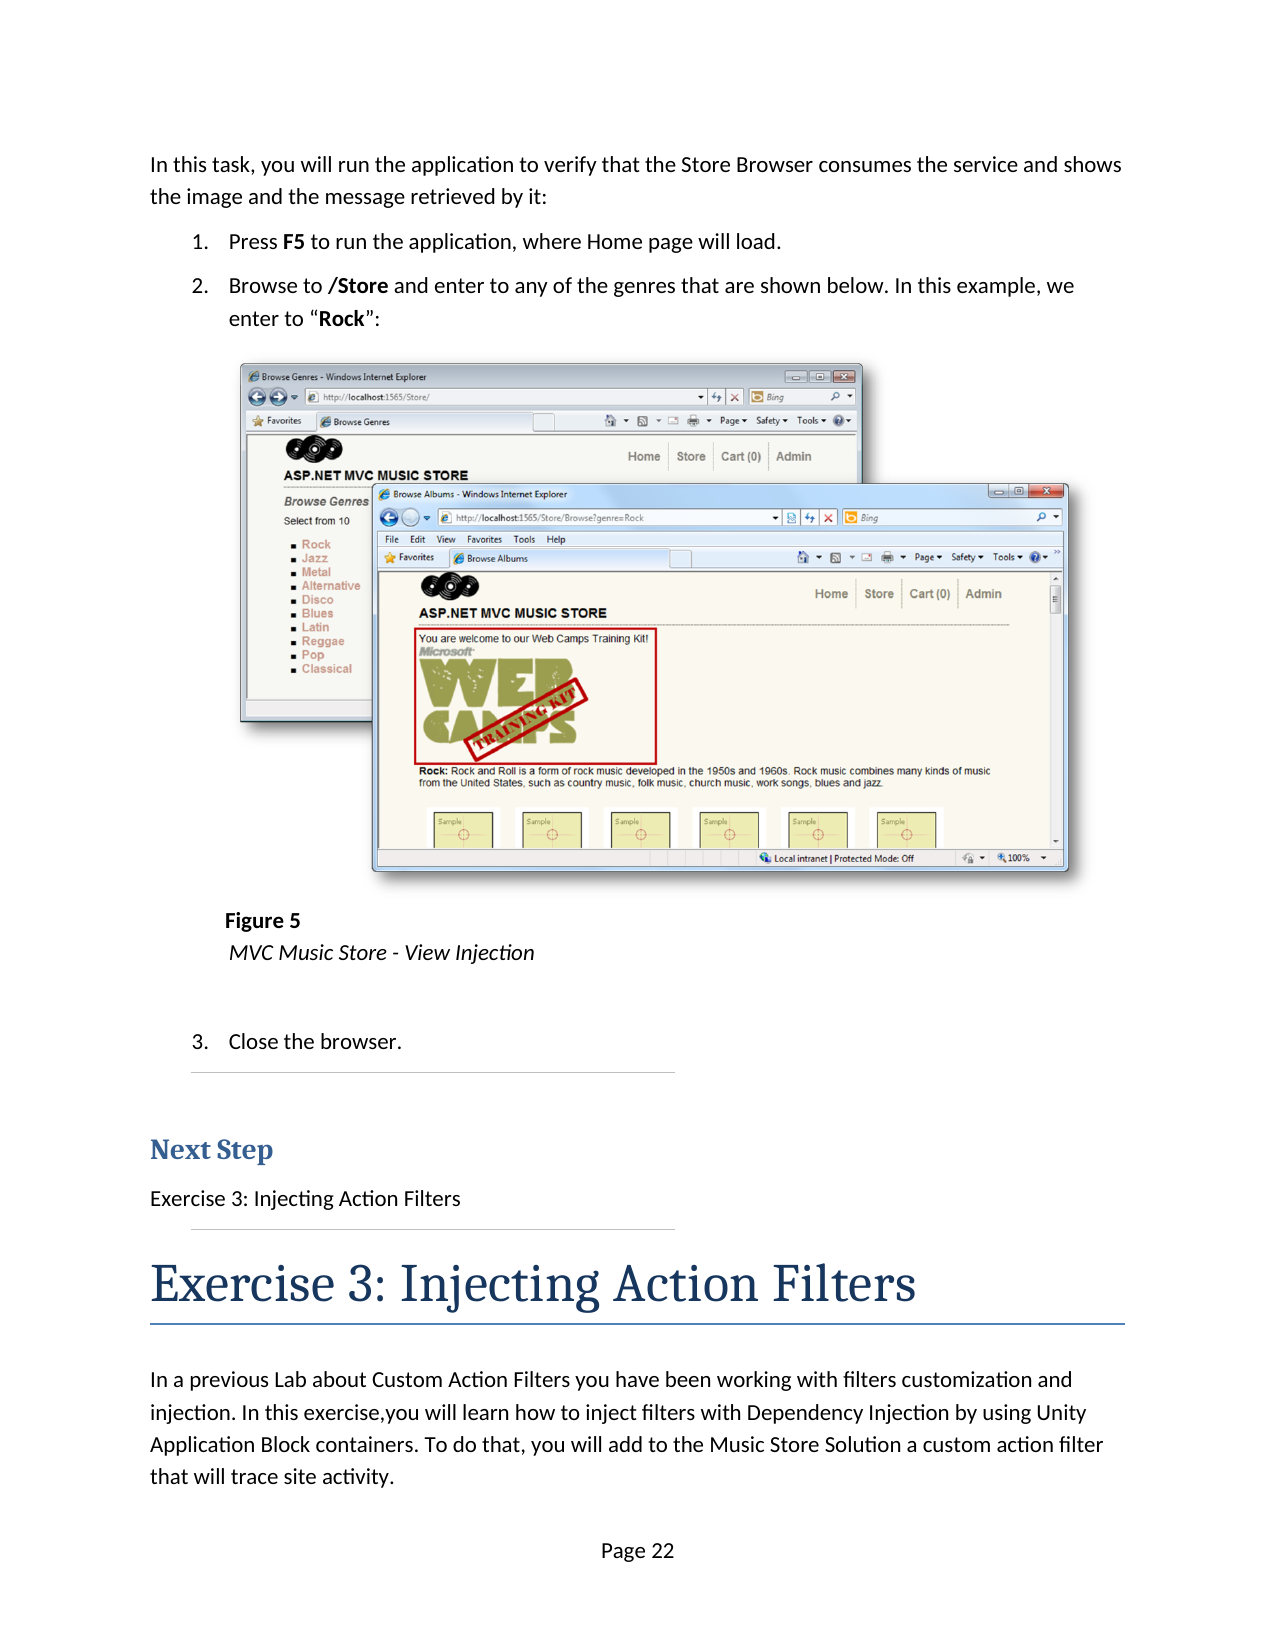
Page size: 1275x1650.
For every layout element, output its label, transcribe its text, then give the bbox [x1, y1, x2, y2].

list MVC Music Store - View Injection [228, 938, 1125, 966]
picture [225, 348, 1099, 902]
list Browse to /Store and enter to any of the genres that are shown below. In this example, we enter to “Rock”: [191, 272, 1125, 332]
list Close the browser. [191, 1027, 1125, 1056]
text In a previous Lab about Custom Action Filters you have been working with filters customization and injection. In this exercise,you will learn how to inject filters with Dependency Injection by using Unity Application Block containers. To do that, you will add to the Music Store Solution a custom action filter that will trace site activity. [150, 1366, 1125, 1490]
text In this task, you will run the application to verify that the Store Browser consumes the service and shows the image and the message retrieved by it: [150, 150, 1125, 210]
subtitle Next Step [150, 1133, 1125, 1167]
list Press F5 to run the application, where Home page will load. [191, 227, 1125, 255]
